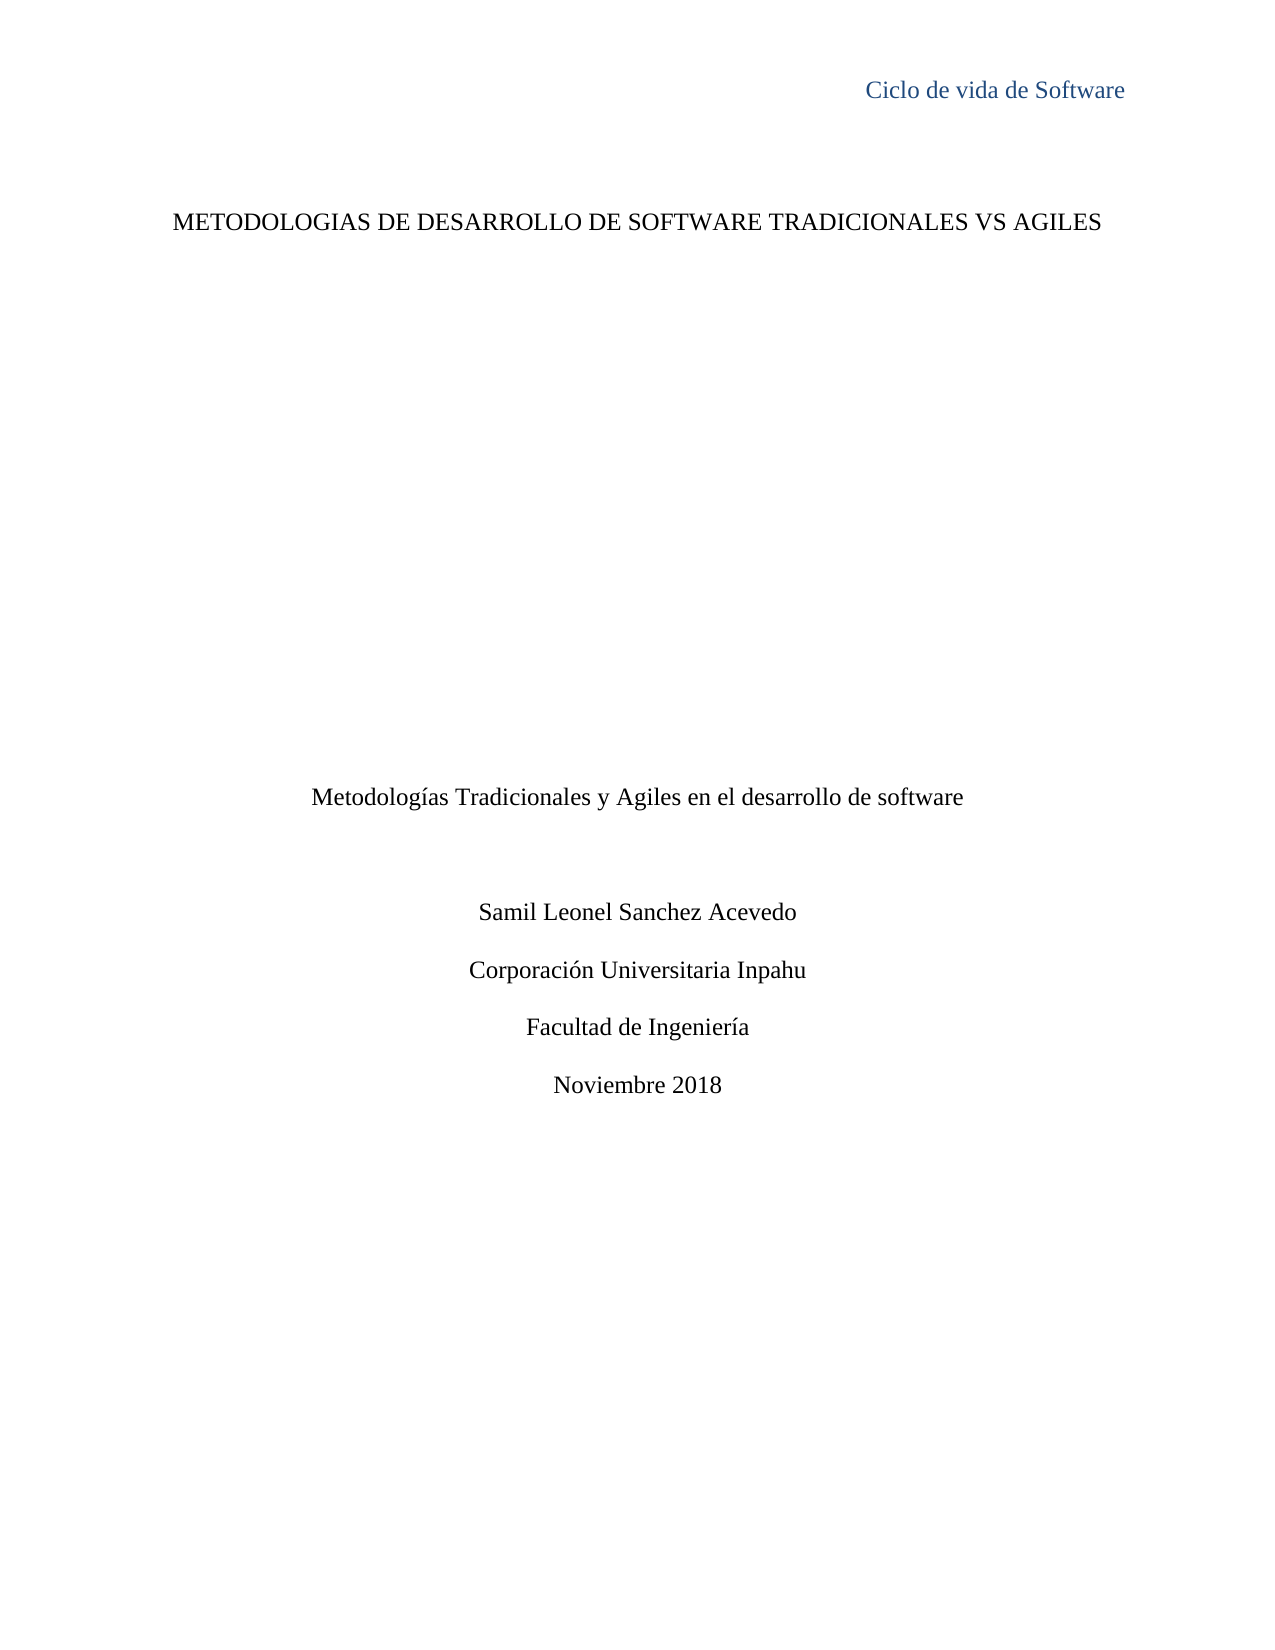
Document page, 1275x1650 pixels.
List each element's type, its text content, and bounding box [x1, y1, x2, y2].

subtitle Facultad de Ingeniería [150, 1012, 1125, 1041]
subtitle Metodologías Tradicionales y Agiles en el desarrollo de software [150, 782, 1125, 811]
subtitle Corporación Universitaria Inpahu [150, 955, 1125, 984]
subtitle Noviembre 2018 [150, 1070, 1125, 1099]
subtitle Samil Leonel Sanchez Acevedo [150, 897, 1125, 926]
subtitle METODOLOGIAS DE DESARROLLO DE SOFTWARE TRADICIONALES VS AGILES [150, 207, 1125, 236]
